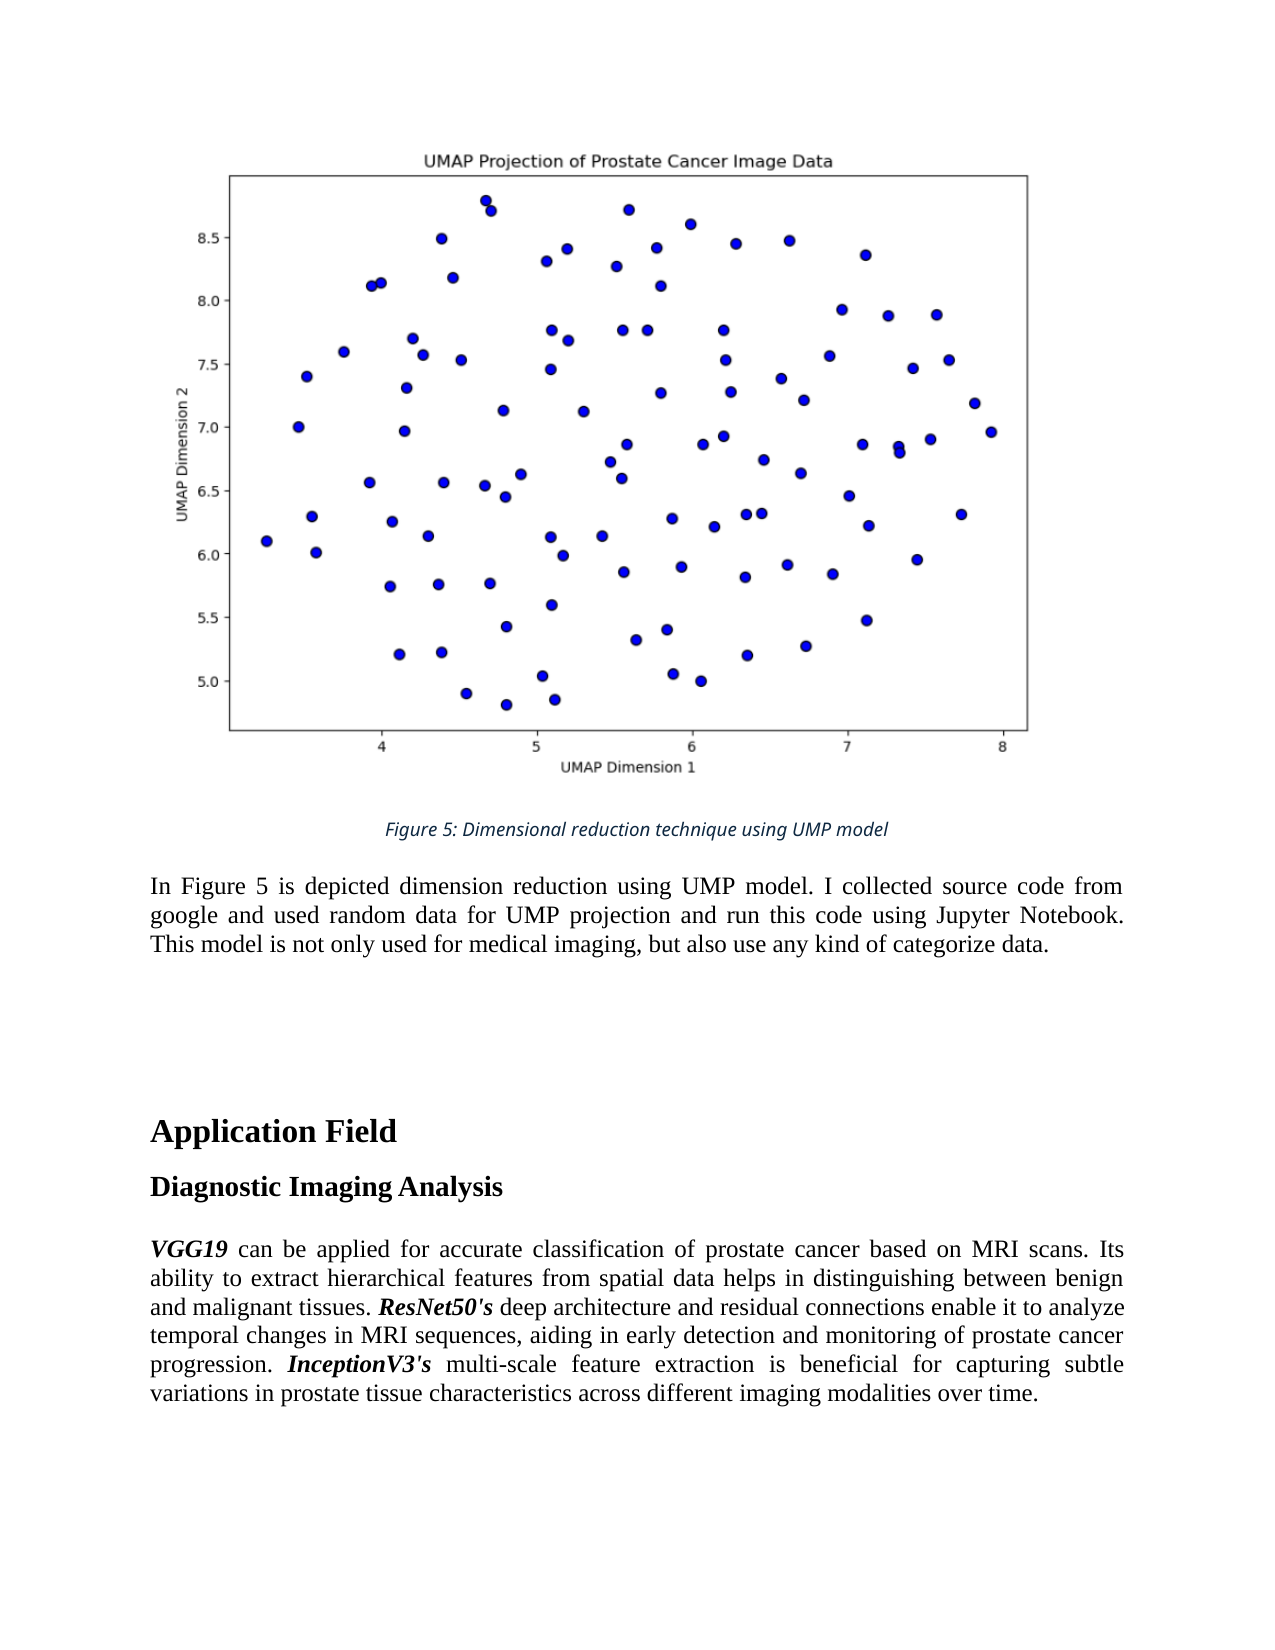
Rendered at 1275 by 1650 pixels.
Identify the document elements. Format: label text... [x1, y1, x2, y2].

text VGG19 can be applied for accurate classification of prostate cancer based on MRI scans. Its ability to extract hierarchical features from spatial data helps in distinguishing between benign and malignant tissues. ResNet50's deep architecture and residual connections enable it to analyze temporal changes in MRI sequences, aiding in early detection and monitoring of prostate cancer progression. InceptionV3's multi-scale feature extraction is beneficial for capturing subtle variations in prostate tissue characteristics across different imaging modalities over time. [150, 1234, 1125, 1407]
text In Figure 5 is depicted dimension reduction using UMP model. I collected source code from google and used random data for UMP projection and run this code using Jupyter Notebook. This model is not only used for medical imaging, but also use any kind of categorize data. [150, 871, 1125, 958]
text Figure 5: Dimensional reduction technique using UMP model [150, 817, 1125, 842]
picture [150, 150, 1125, 788]
subtitle Diagnostic Imaging Analysis [150, 1169, 1125, 1203]
subtitle Application Field [150, 1111, 1125, 1149]
